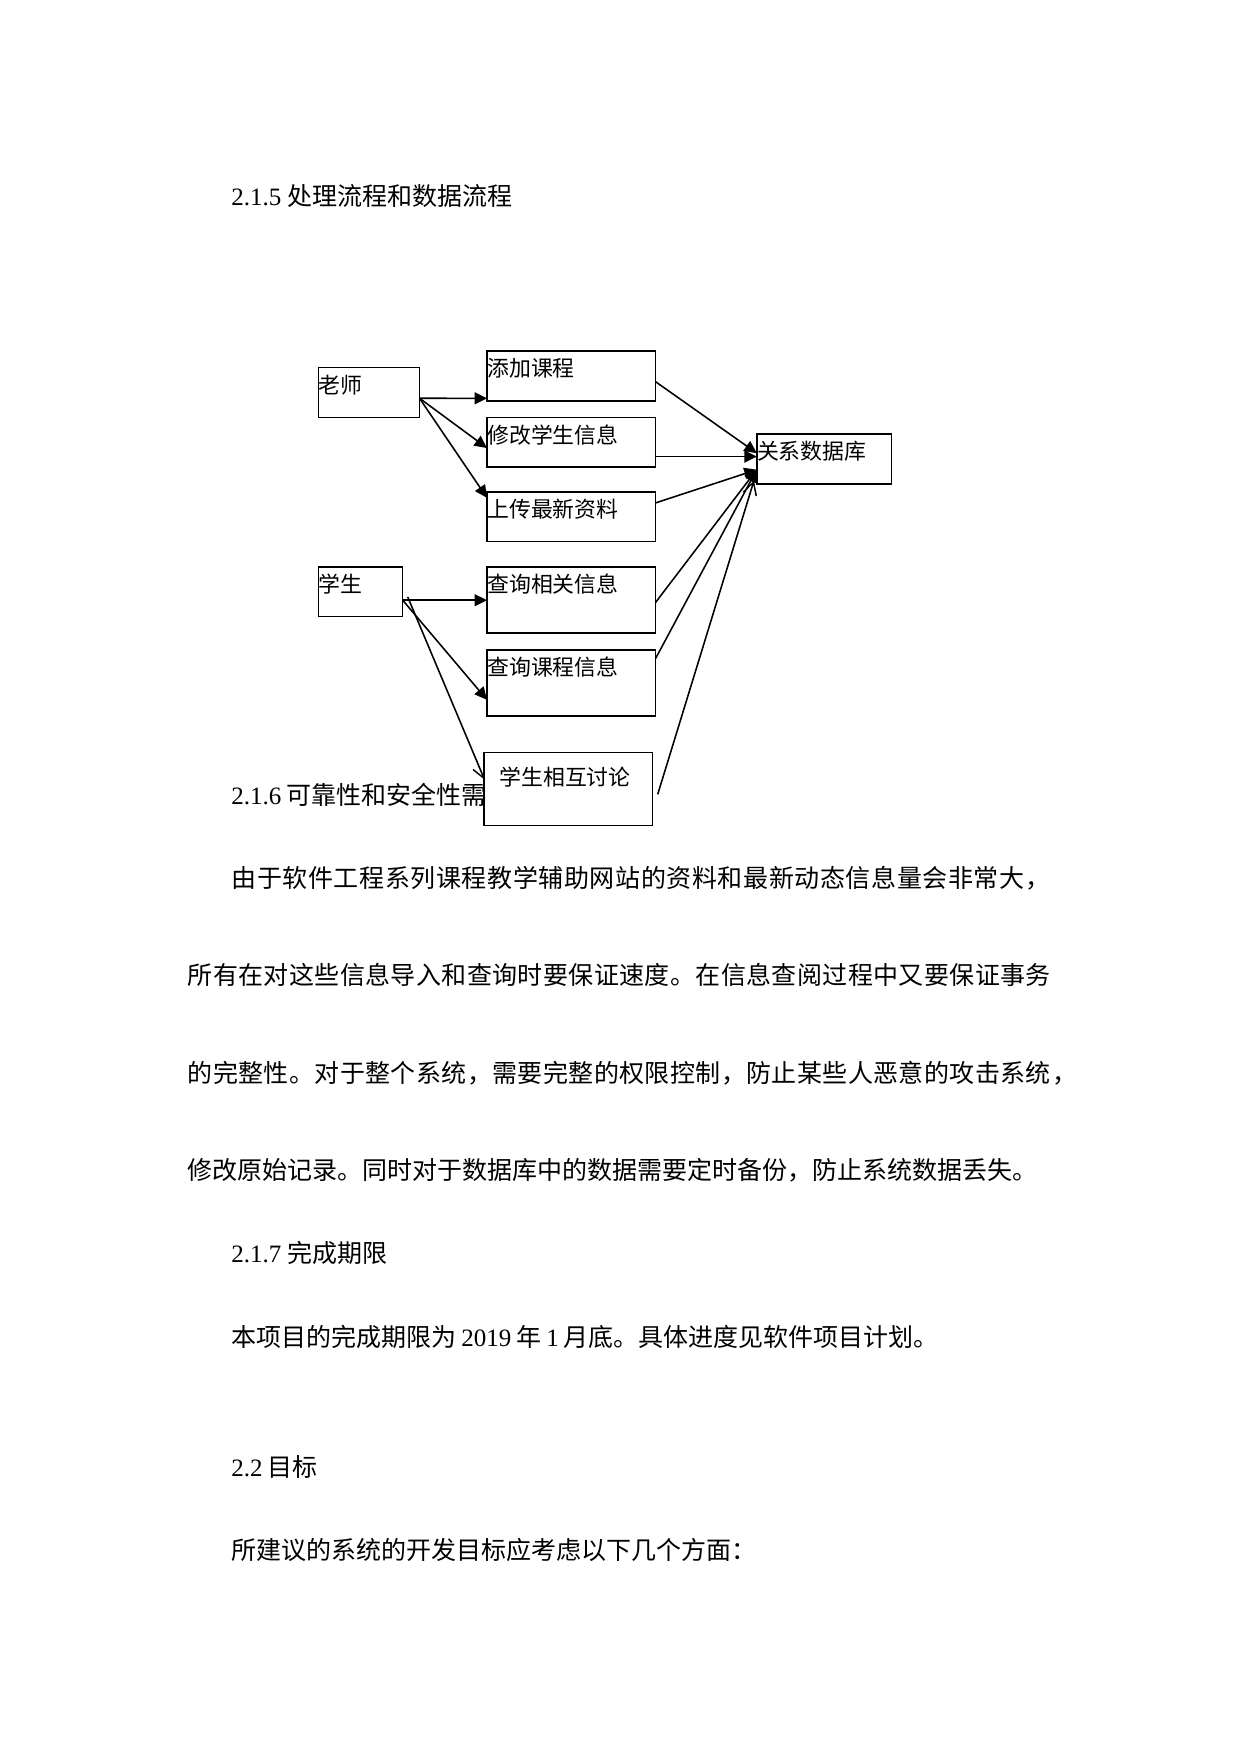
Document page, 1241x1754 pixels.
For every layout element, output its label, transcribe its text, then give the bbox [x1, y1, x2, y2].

text 2.1.7 完成期限 [187, 1219, 1053, 1284]
text 所建议的系统的开发目标应考虑以下几个方面： [187, 1516, 1053, 1581]
text 2.2目标 [187, 1433, 1053, 1498]
text 2.1.6可靠性和安全性需求 [187, 761, 483, 826]
text 由于软件工程系列课程教学辅助网站的资料和最新动态信息量会非常大，所有在对这些信息导入和查询时要保证速度。在信息查阅过程中又要保证事务的完整性。对于整个系统，需要完整的权限控制，防止某些人恶意的攻击系统，修改原始记录。同时对于数据库中的数据需要定时备份，防止系统数据丢失。 [187, 844, 1053, 1201]
text 本项目的完成期限为2019年1月底。具体进度见软件项目计划。 [187, 1303, 1053, 1368]
text 2.1.6可靠性和安全性需求 [653, 761, 1053, 826]
text 2.1.5 处理流程和数据流程 [187, 162, 1053, 227]
